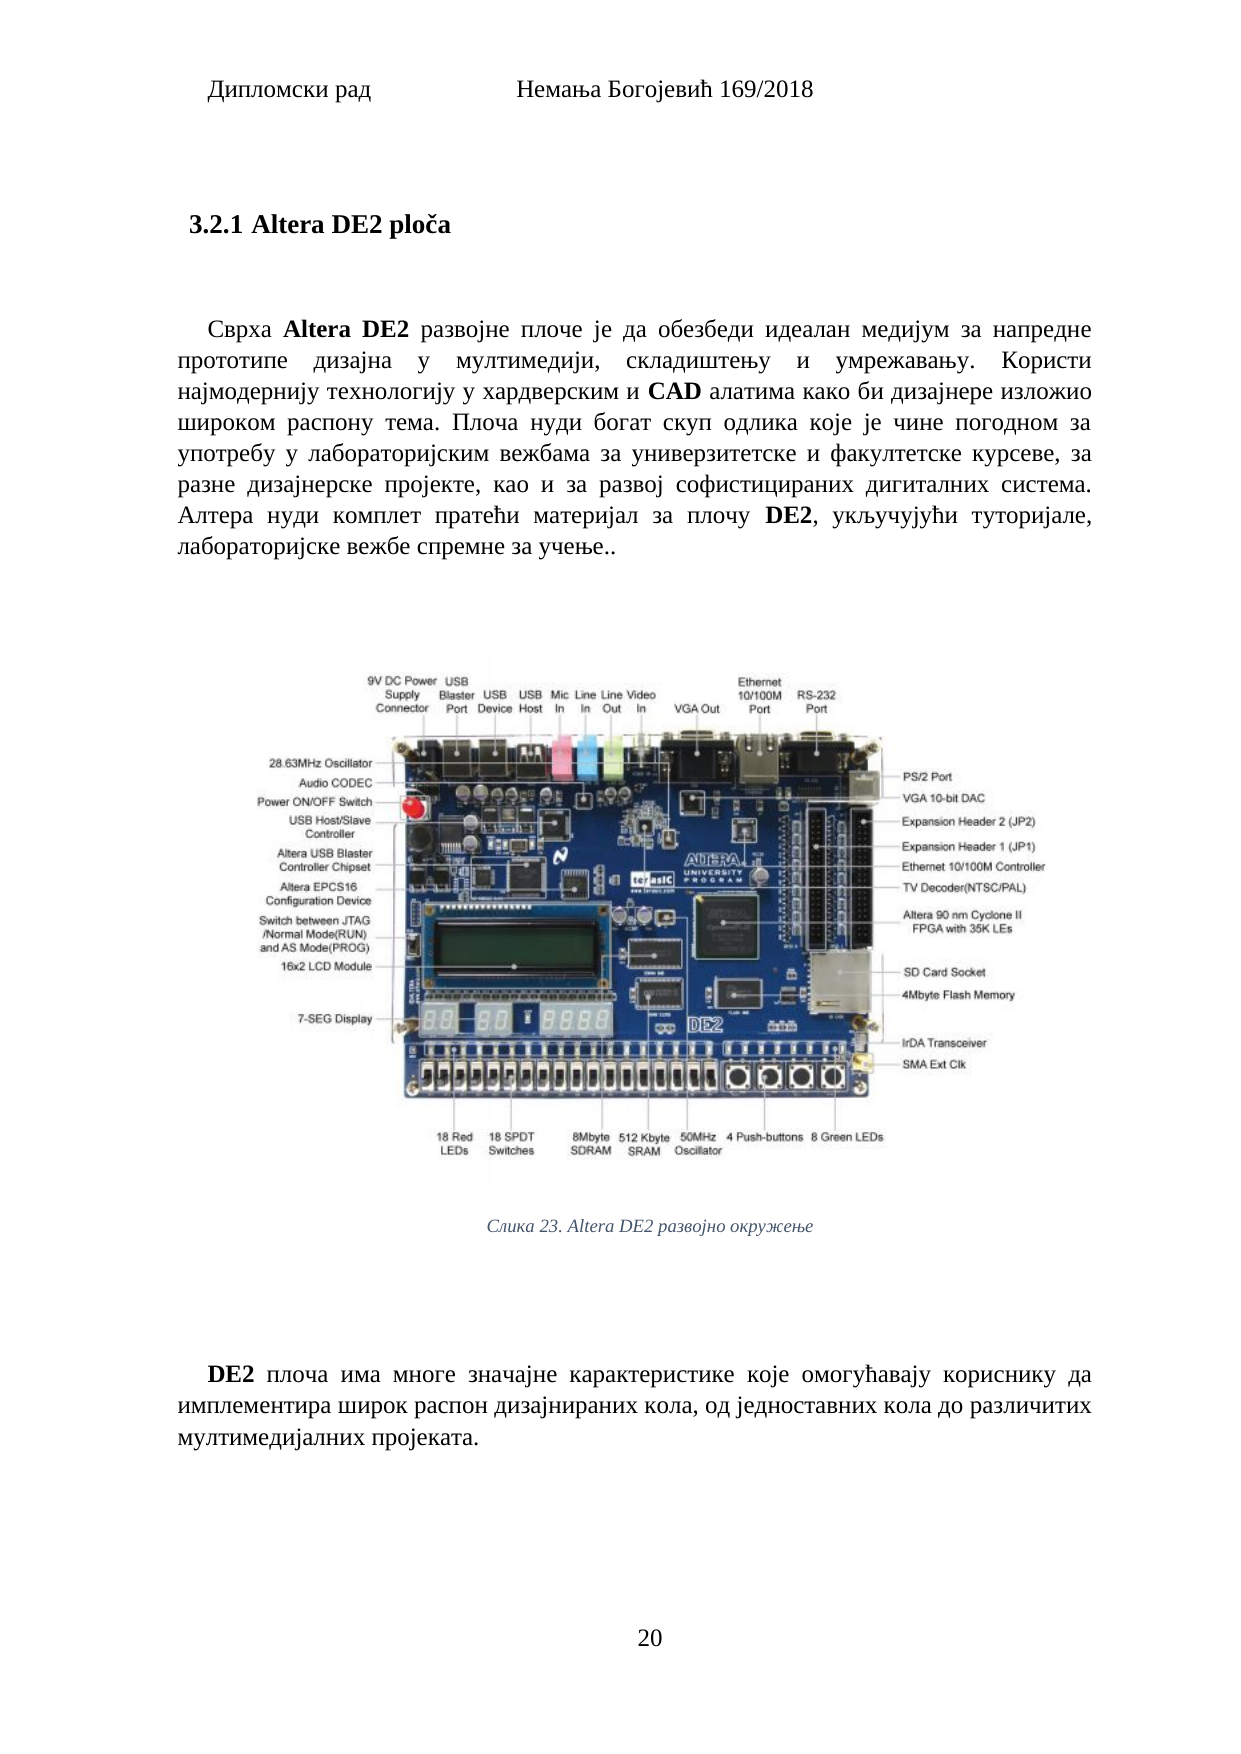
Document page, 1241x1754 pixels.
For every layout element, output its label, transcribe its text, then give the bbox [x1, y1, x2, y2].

picture [236, 651, 1064, 1184]
text Сврха Altera DE2 развојне плоче је да обезбеди идеалан медијум за напредне прототипе дизајна у мултимедији, складиштењу и умрежавању. Користи најмодернију технологију у хардверским и CAD алатима како би дизајнере изложио широком распону тема. Плоча нуди богат скуп одлика које је чине погодном за употребу у лабораторијским вежбама за универзитетске и факултетске курсеве, за разне дизајнерске пројекте, као и за развој софистицираних дигиталних система. Алтера нуди комплет пратећи материјал за плочу DE2, укључујући туторијале, лабораторијске вежбе спремне за учење.. [177, 314, 1092, 560]
subtitle Altera DE2 ploča [189, 208, 1092, 239]
text DE2 плоча има многе значајне карактеристике које омогућавају кориснику да имплементира широк распон дизајнираних кола, од једноставних кола до различитих мултимедијалних пројеката. [177, 1359, 1092, 1450]
text Слика 23. Altera DE2 развојно окружење [177, 1214, 1092, 1236]
